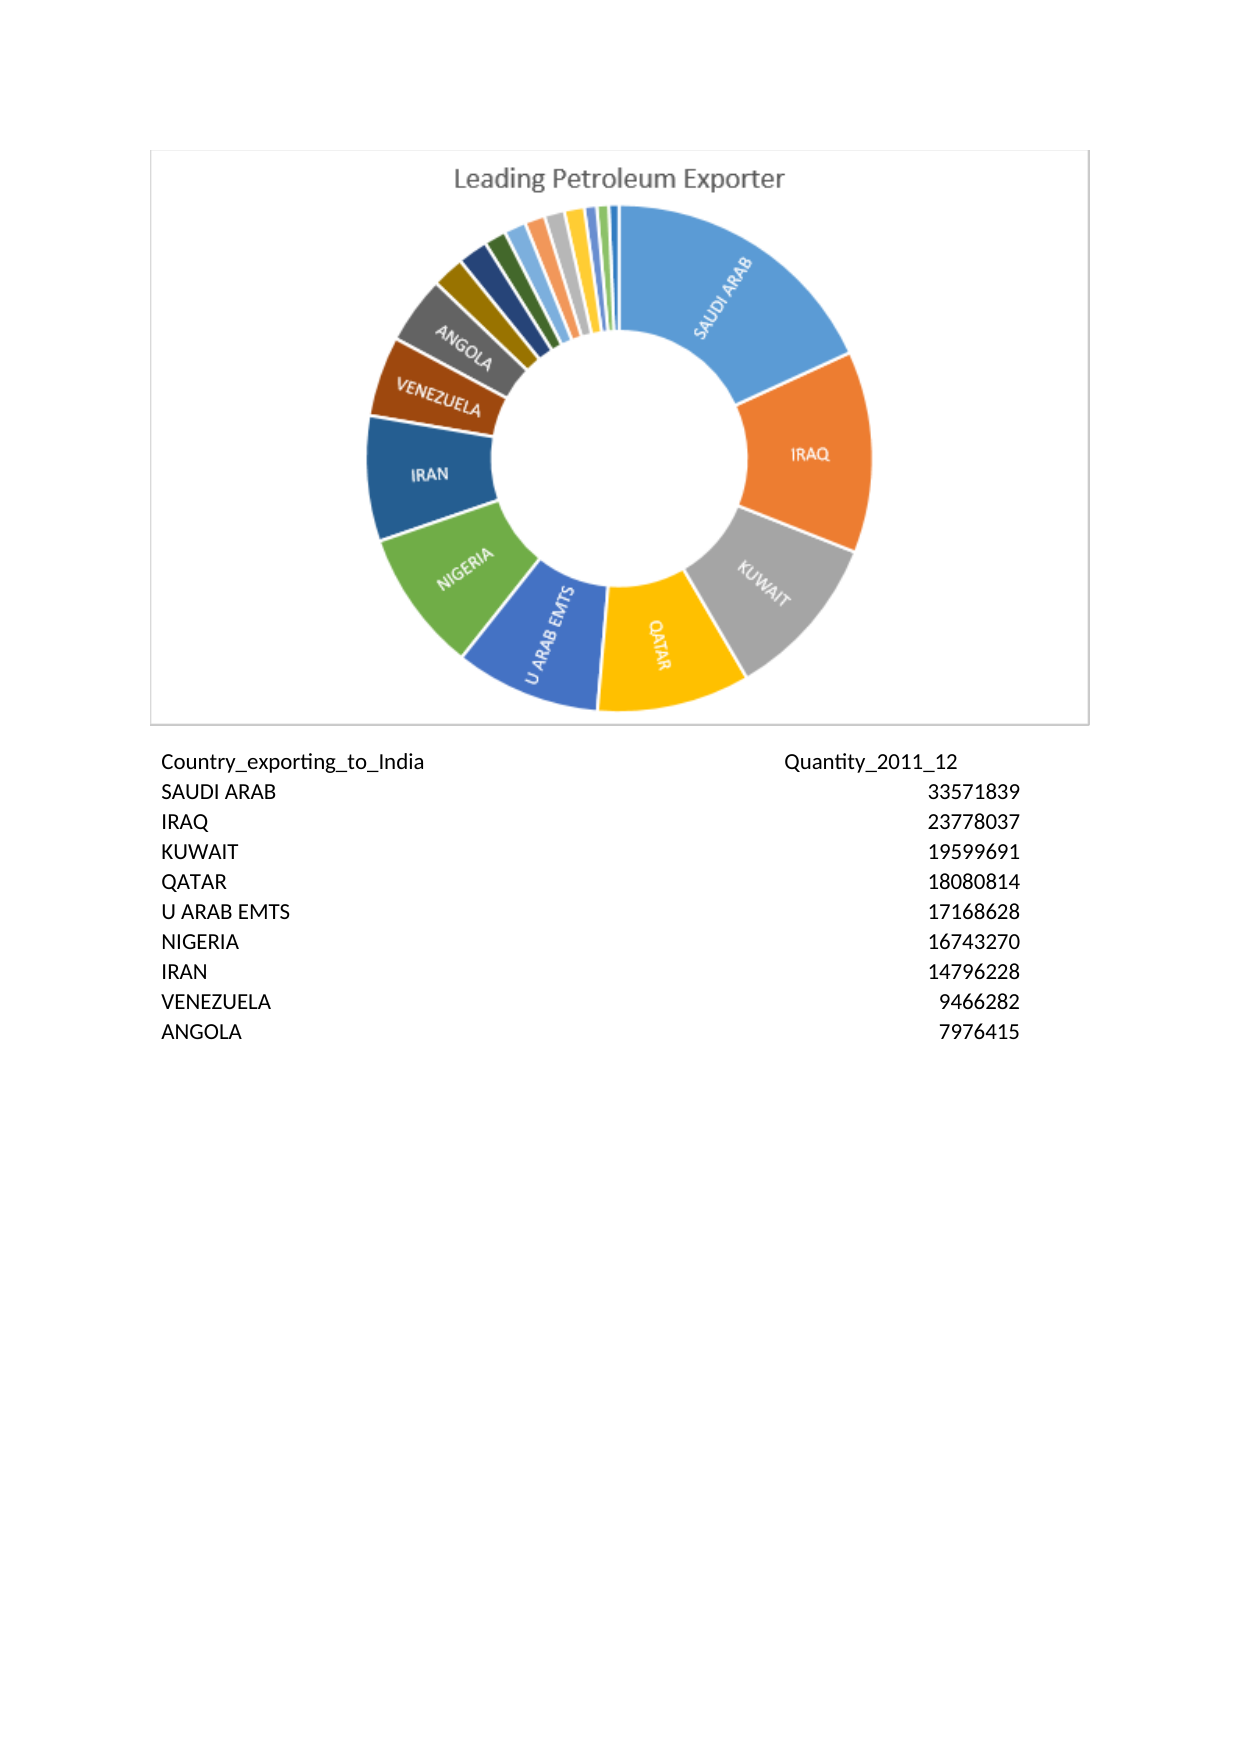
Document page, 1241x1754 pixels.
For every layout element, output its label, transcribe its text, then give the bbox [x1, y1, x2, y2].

table_cell 9466282 [773, 985, 1031, 1015]
table_cell IRAN [150, 955, 773, 985]
table_cell QATAR [150, 865, 773, 895]
table_cell U ARAB EMTS [150, 895, 773, 925]
table_cell SAUDI ARAB [150, 775, 773, 805]
table_cell VENEZUELA [150, 985, 773, 1015]
table_cell 14796228 [773, 955, 1031, 985]
table_cell 16743270 [773, 925, 1031, 955]
table_cell 18080814 [773, 865, 1031, 895]
table_cell 19599691 [773, 835, 1031, 865]
table_cell 7976415 [773, 1015, 1031, 1045]
picture [150, 150, 1091, 727]
table_header Quantity_2011_12 [773, 745, 1031, 775]
table_header Country_exporting_to_India [150, 745, 773, 775]
table_cell 33571839 [773, 775, 1031, 805]
table_cell NIGERIA [150, 925, 773, 955]
table_cell IRAQ [150, 805, 773, 835]
table_cell 23778037 [773, 805, 1031, 835]
table_cell 17168628 [773, 895, 1031, 925]
table_cell ANGOLA [150, 1015, 773, 1045]
table_cell KUWAIT [150, 835, 773, 865]
